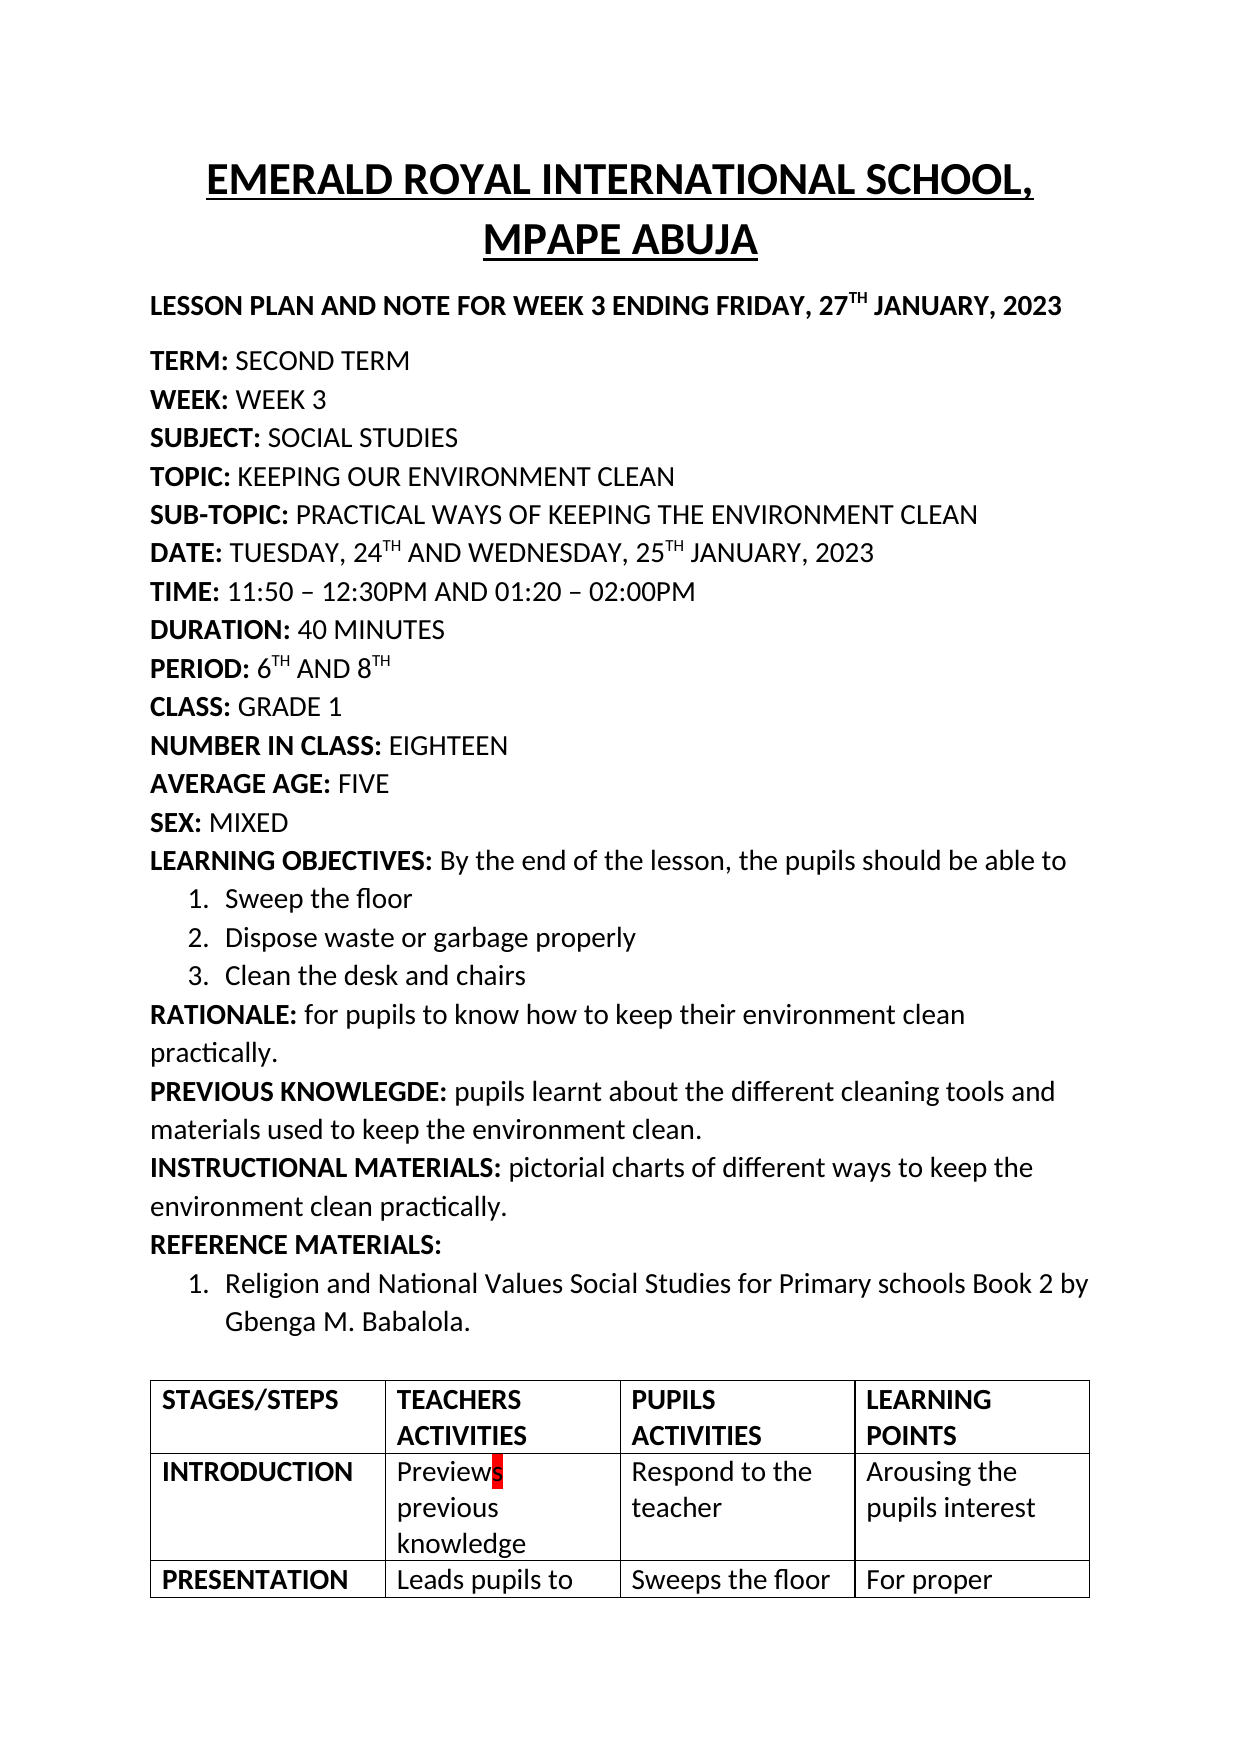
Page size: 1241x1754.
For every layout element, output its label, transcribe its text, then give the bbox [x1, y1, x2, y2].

text INSTRUCTIONAL MATERIALS: pictorial charts of different ways to keep the environment clean practically. [150, 1149, 1090, 1224]
list Religion and National Values Social Studies for Primary schools Book 2 by Gbenga M. Babalola. [187, 1265, 1090, 1339]
text SEX: MIXED [150, 804, 1090, 839]
text DURATION: 40 MINUTES [150, 611, 1090, 647]
text TERM: SECOND TERM [150, 342, 1090, 378]
text SUB-TOPIC: PRACTICAL WAYS OF KEEPING THE ENVIRONMENT CLEAN [150, 496, 1090, 532]
text WEEK: WEEK 3 [150, 381, 1090, 416]
table_header LEARNING POINTS [856, 1381, 1089, 1452]
text EMERALD ROYAL INTERNATIONAL SCHOOL, MPAPE ABUJA [150, 150, 1090, 266]
text TOPIC: KEEPING OUR ENVIRONMENT CLEAN [150, 458, 1090, 493]
text REFERENCE MATERIALS: [150, 1226, 1090, 1262]
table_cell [621, 1561, 854, 1597]
text RATIONALE: for pupils to know how to keep their environment clean practically. [150, 996, 1090, 1070]
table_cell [856, 1561, 1089, 1597]
text PREVIOUS KNOWLEGDE: pupils learnt about the different cleaning tools and materials used to keep the environment clean. [150, 1073, 1090, 1147]
list Dispose waste or garbage properly [187, 919, 1090, 954]
text DATE: TUESDAY, 24TH AND WEDNESDAY, 25TH JANUARY, 2023 [150, 534, 1090, 570]
table_cell Respond to the teacher [621, 1454, 854, 1560]
list Sweep the floor [187, 881, 1090, 916]
table_cell Arousing the pupils interest [856, 1454, 1089, 1560]
list Clean the desk and chairs [187, 957, 1090, 993]
text NUMBER IN CLASS: EIGHTEEN [150, 727, 1090, 762]
table_header PUPILS ACTIVITIES [621, 1381, 854, 1452]
table_header STAGES/STEPS [151, 1381, 385, 1452]
text PERIOD: 6TH AND 8TH [150, 650, 1090, 686]
table_cell PRESENTATION STEP 1 [151, 1561, 385, 1597]
text TIME: 11:50 – 12:30PM AND 01:20 – 02:00PM [150, 573, 1090, 609]
table_cell Previews previous knowledge [386, 1454, 620, 1560]
text LEARNING OBJECTIVES: By the end of the lesson, the pupils should be able to [150, 842, 1090, 878]
text AVERAGE AGE: FIVE [150, 765, 1090, 801]
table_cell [386, 1561, 620, 1597]
text SUBJECT: SOCIAL STUDIES [150, 419, 1090, 455]
table_header TEACHERS ACTIVITIES [386, 1381, 620, 1452]
table_cell INTRODUCTION [151, 1454, 385, 1560]
text LESSON PLAN AND NOTE FOR WEEK 3 ENDING FRIDAY, 27TH JANUARY, 2023 [150, 287, 1090, 323]
text CLASS: GRADE 1 [150, 688, 1090, 724]
